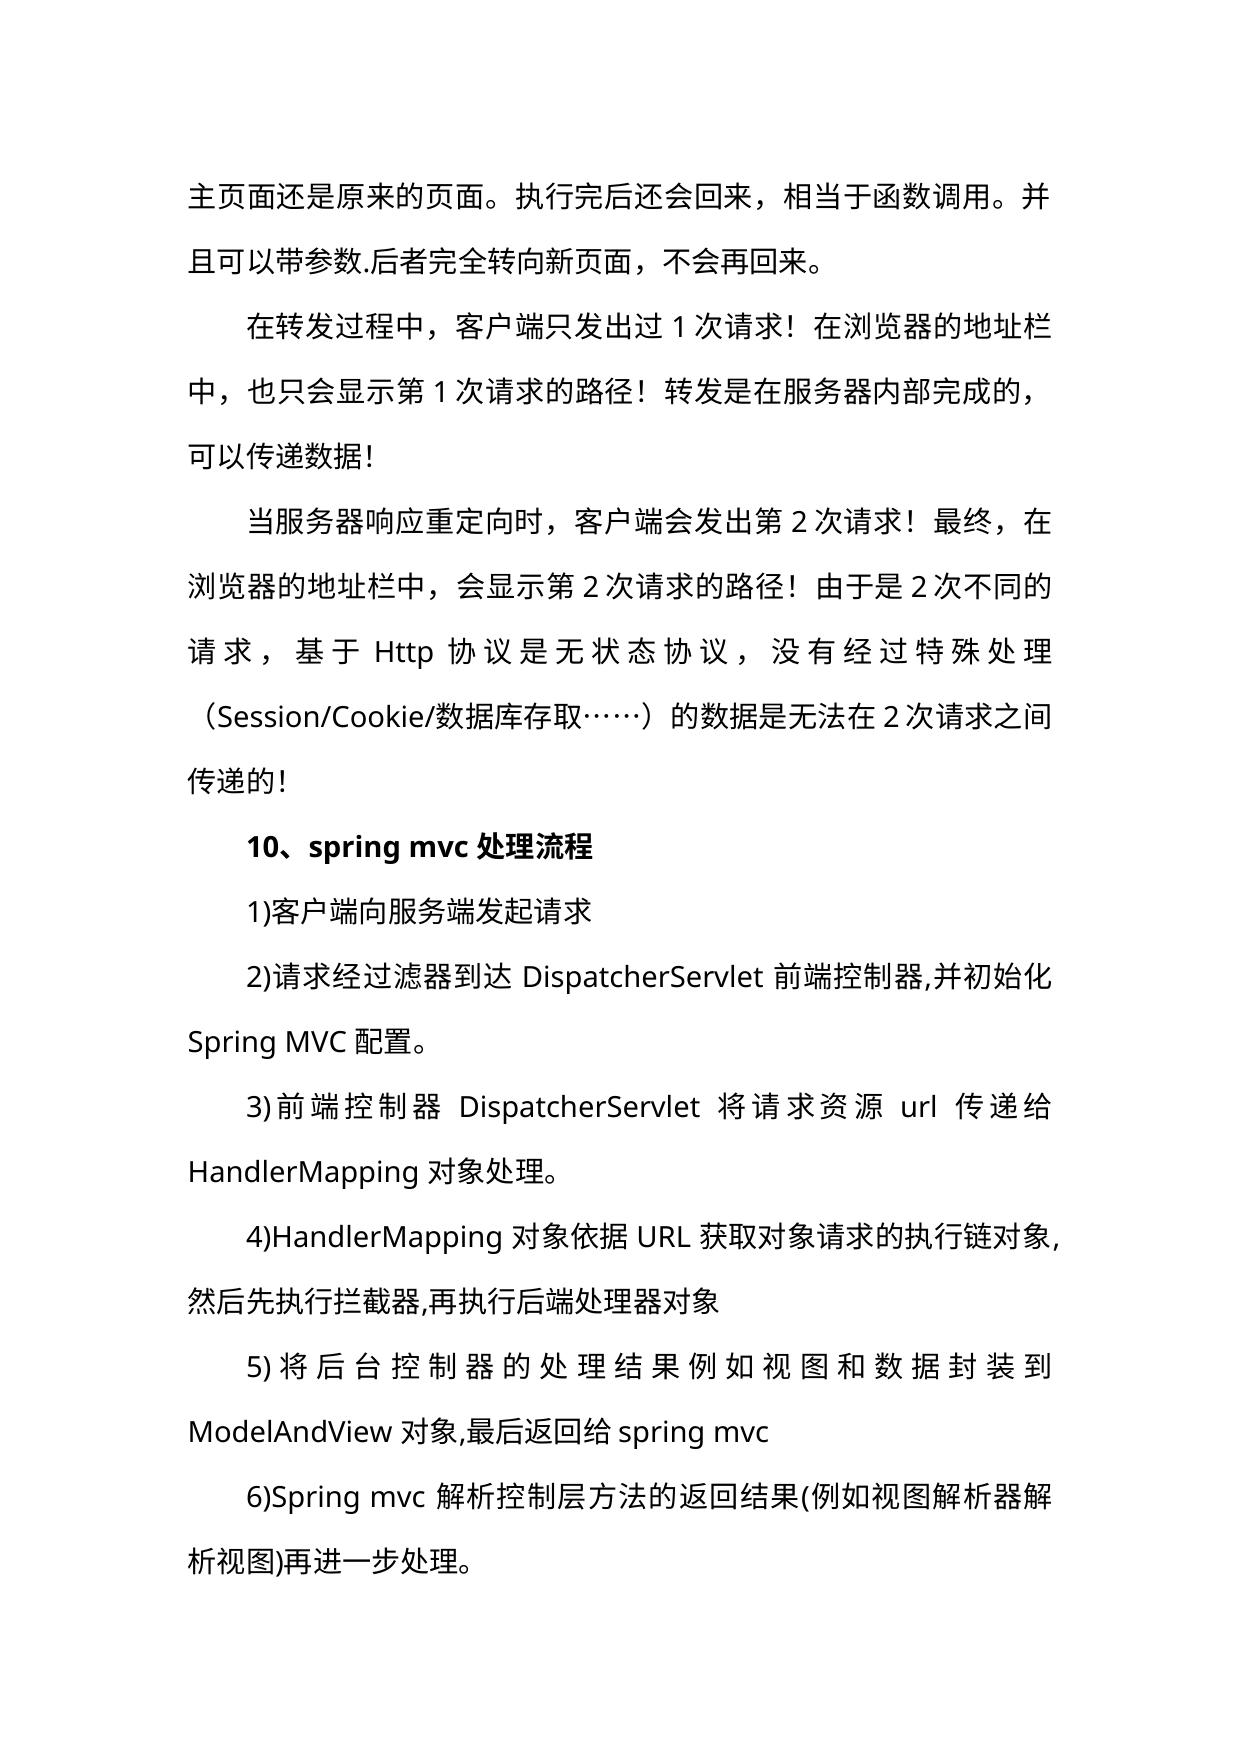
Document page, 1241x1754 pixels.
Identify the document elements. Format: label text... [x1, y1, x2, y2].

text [187, 162, 1053, 292]
text 5)将后台控制器的处理结果例如视图和数据封装到 ModelAndView 对象,最后返回给spring mvc [187, 1332, 1053, 1462]
text 10、spring mvc 处理流程 [187, 812, 1053, 877]
text 在转发过程中，客户端只发出过1次请求！在浏览器的地址栏中，也只会显示第1次请求的路径！转发是在服务器内部完成的，可以传递数据！ [187, 292, 1053, 487]
text 4)HandlerMapping 对象依据 URL 获取对象请求的执行链对象,然后先执行拦截器,再执行后端处理器对象 [187, 1202, 1053, 1332]
text 当服务器响应重定向时，客户端会发出第2次请求！最终，在浏览器的地址栏中，会显示第2次请求的路径！由于是2次不同的请求，基于Http协议是无状态协议，没有经过特殊处理（Session/Cookie/数据库存取……）的数据是无法在2次请求之间传递的！ [187, 487, 1053, 812]
text 6)Spring mvc 解析控制层方法的返回结果(例如视图解析器解析视图)再进一步处理。 [187, 1462, 1053, 1592]
text 1)客户端向服务端发起请求 [187, 877, 1053, 942]
text 3)前端控制器 DispatcherServlet 将请求资源 url 传递给 HandlerMapping 对象处理。 [187, 1072, 1053, 1202]
text 2)请求经过滤器到达 DispatcherServlet 前端控制器,并初始化 Spring MVC 配置。 [187, 942, 1053, 1072]
